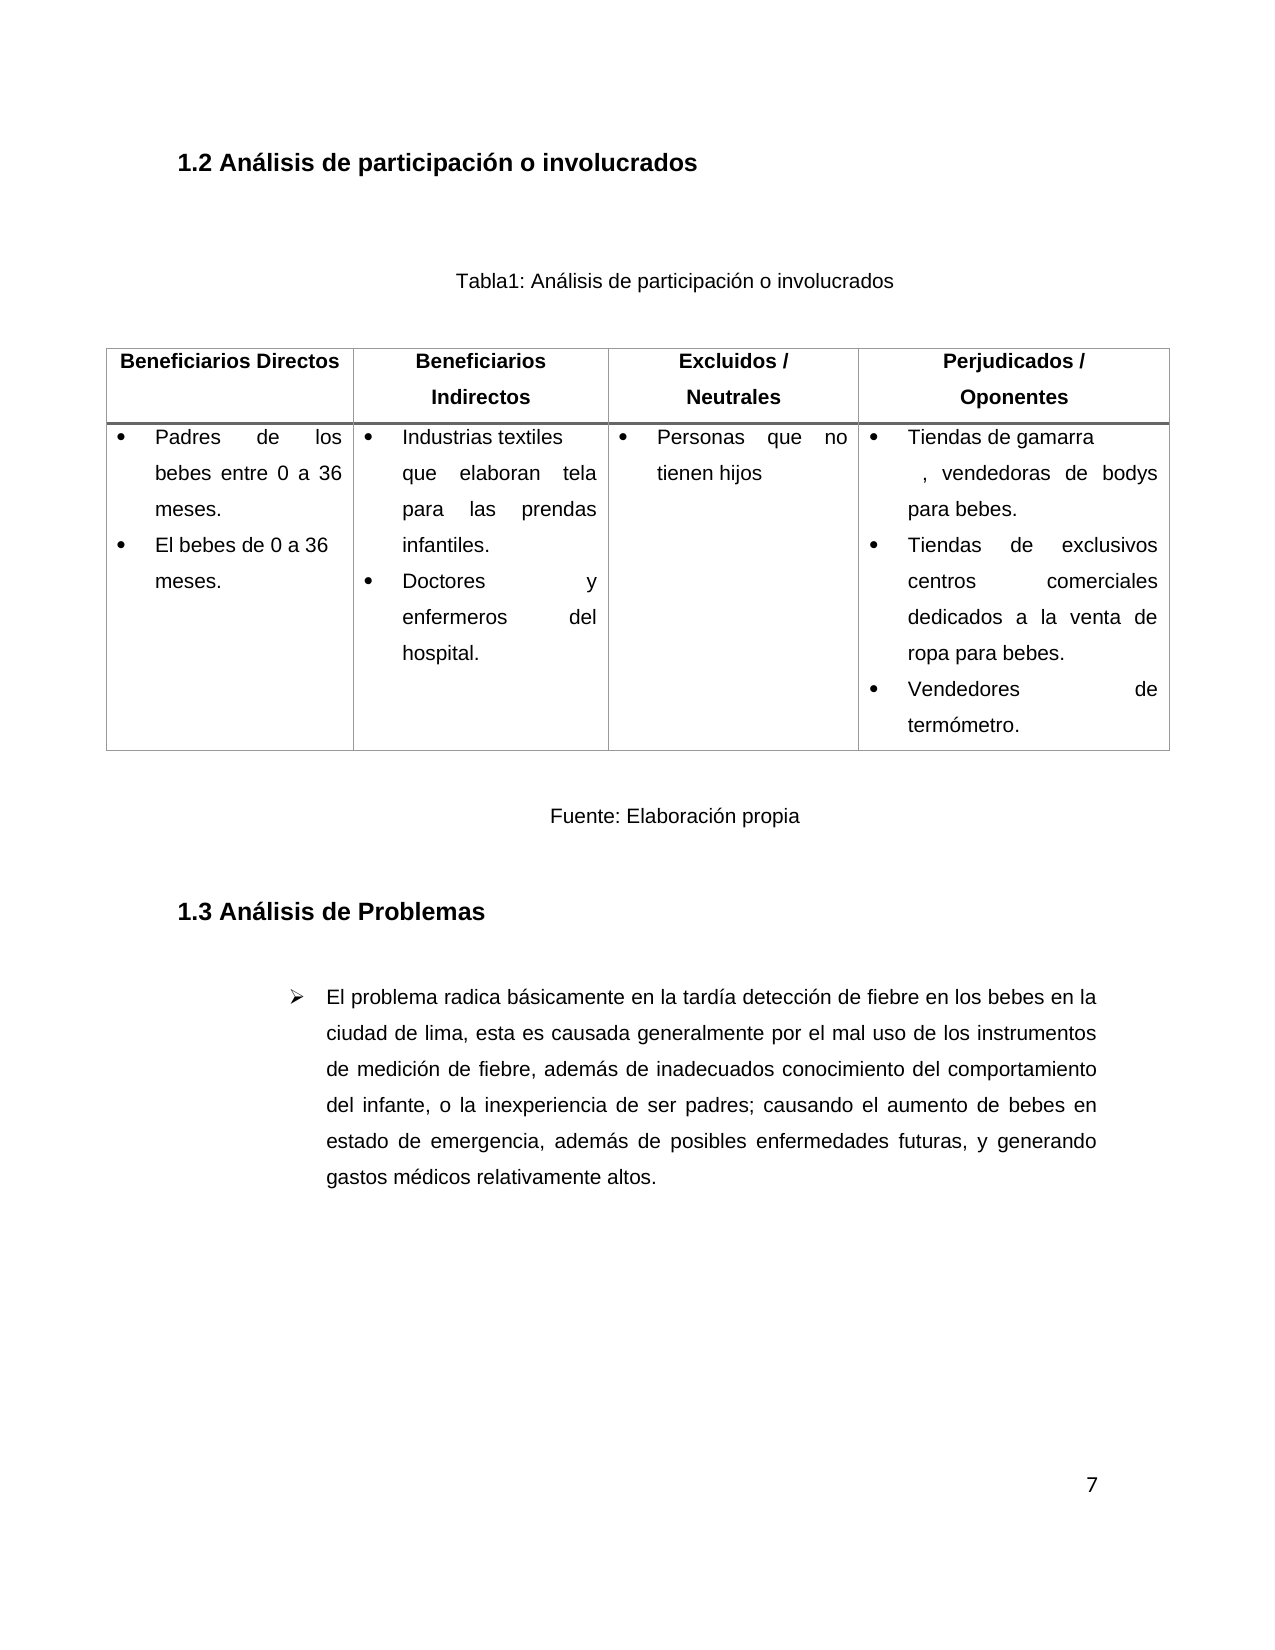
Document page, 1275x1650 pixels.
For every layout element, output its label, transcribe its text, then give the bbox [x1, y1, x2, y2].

table_cell Padres de los bebes entre 0 a 36 meses. El bebes de 0 a 36 meses. [107, 425, 353, 750]
subtitle 1.3 Análisis de Problemas [177, 897, 1098, 926]
table_header Excluidos / Neutrales [609, 349, 858, 422]
table_cell Industrias textiles que elaboran tela para las prendas infantiles. Doctores y enfermeros del hospital. [354, 425, 608, 750]
table_header Beneficiarios Indirectos [354, 349, 608, 422]
text Tabla1: Análisis de participación o involucrados [252, 269, 1098, 293]
subtitle 1.2 Análisis de participación o involucrados [177, 148, 1098, 176]
list El problema radica básicamente en la tardía detección de fiebre en los bebes en la ciudad de lima, esta es causada generalmente por el mal uso de los instrumentos de medición de fiebre, además de inadecuados conocimiento del comportamiento del infante, o la inexperiencia de ser padres; causando el aumento de bebes en estado de emergencia, además de posibles enfermedades futuras, y generando gastos médicos relativamente altos. [288, 985, 1098, 1189]
table_header Beneficiarios Directos [107, 349, 353, 422]
table_cell Tiendas de gamarra , vendedoras de bodys para bebes. Tiendas de exclusivos centros comerciales dedicados a la venta de ropa para bebes. Vendedores de termómetro. [859, 425, 1169, 750]
table_header Perjudicados / Oponentes [859, 349, 1169, 422]
table_cell Personas que no tienen hijos [609, 425, 858, 750]
text Fuente: Elaboración propia [252, 804, 1098, 828]
